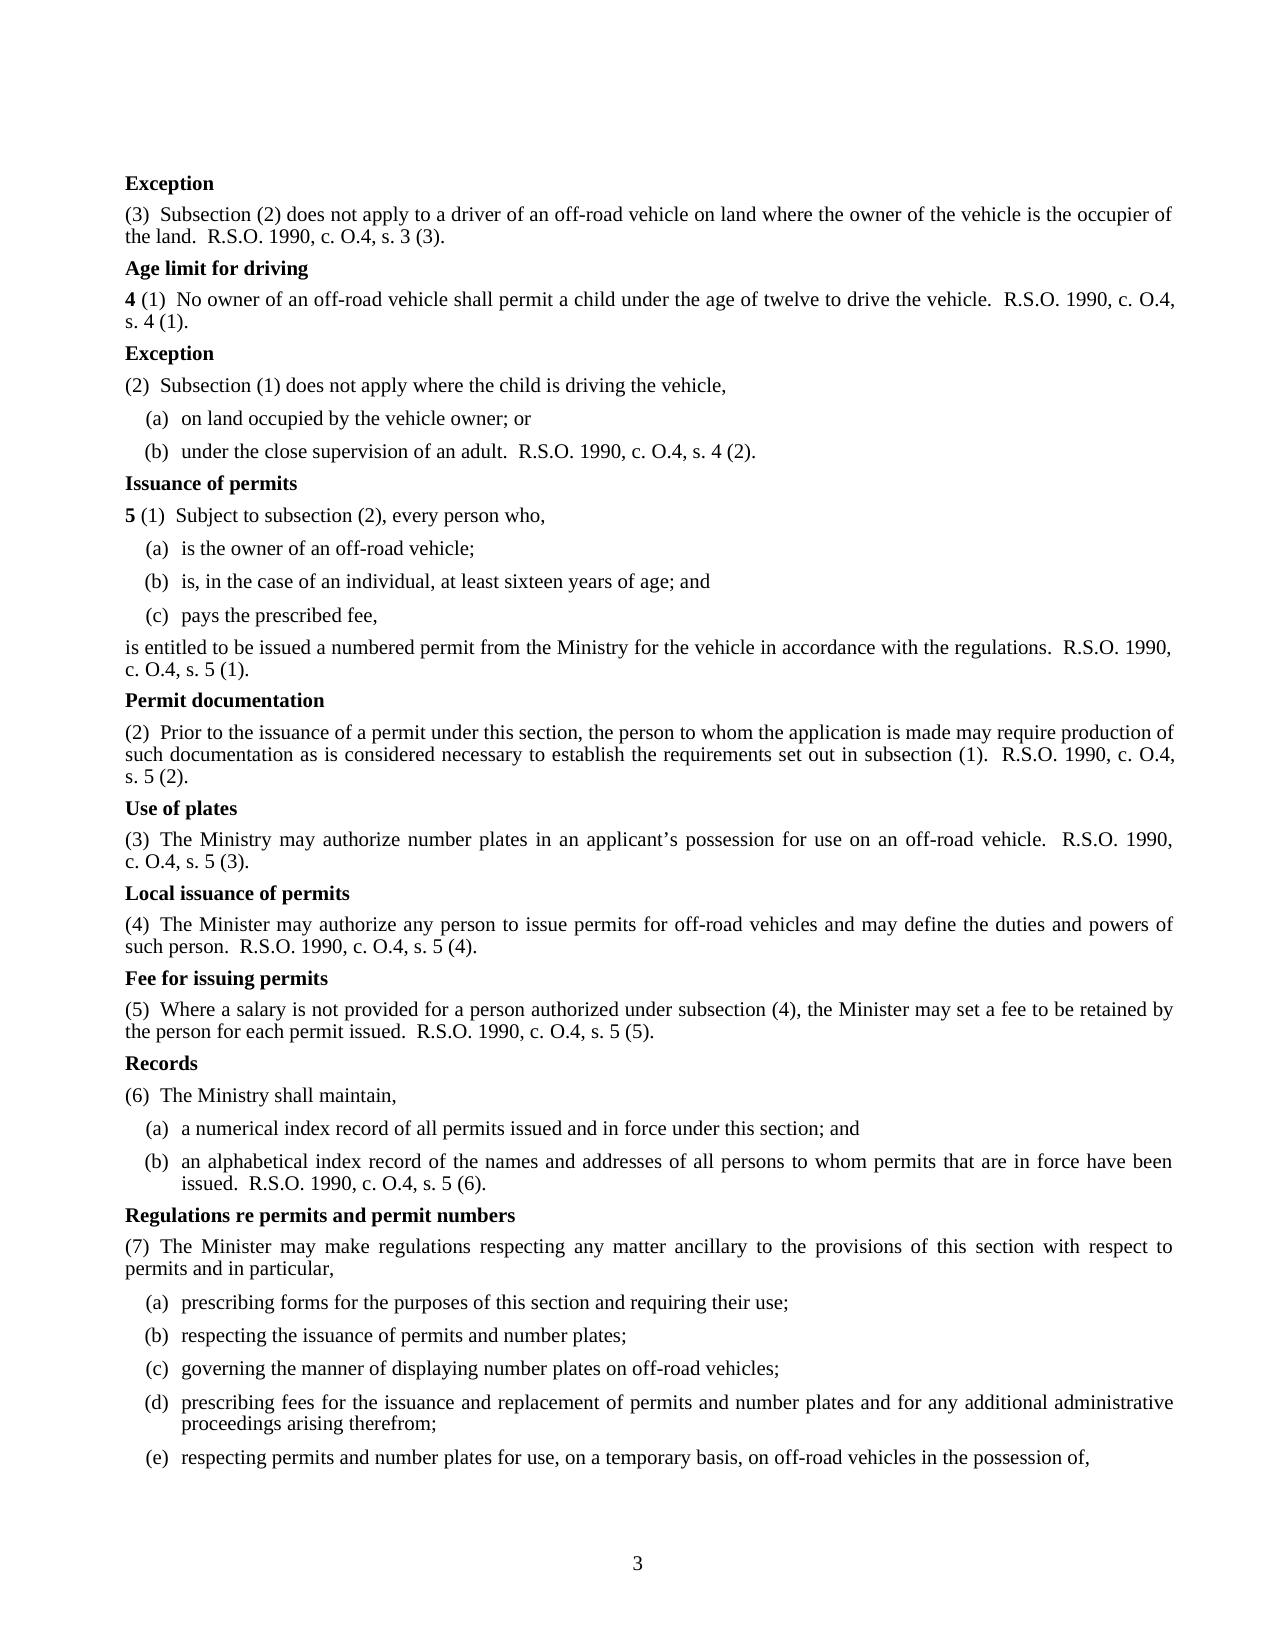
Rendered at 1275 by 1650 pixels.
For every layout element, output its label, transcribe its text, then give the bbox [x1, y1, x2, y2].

text (6) The Ministry shall maintain, [125, 1085, 1175, 1106]
text (a) is the owner of an off-road vehicle; [125, 538, 1175, 560]
text Local issuance of permits [125, 885, 1175, 904]
text Permit documentation [125, 693, 1175, 712]
text (3) The Ministry may authorize number plates in an applicant’s possession for use on an off-road vehicle. R.S.O. 1990, c. O.4, s. 5 (3). [125, 829, 1175, 873]
text 5 (1) Subject to subsection (2), every person who, [125, 505, 1175, 526]
text (e) respecting permits and number plates for use, on a temporary basis, on off-road vehicles in the possession of, [125, 1447, 1175, 1468]
text (a) on land occupied by the vehicle owner; or [125, 408, 1175, 430]
text Exception [125, 345, 1175, 364]
text (a) prescribing forms for the purposes of this section and requiring their use; [125, 1292, 1175, 1313]
text Exception [125, 175, 1175, 194]
text (b) under the close supervision of an adult. R.S.O. 1990, c. O.4, s. 4 (2). [125, 441, 1175, 463]
text (5) Where a salary is not provided for a person authorized under subsection (4), the Minister may set a fee to be retained by the person for each permit issued. R.S.O. 1990, c. O.4, s. 5 (5). [125, 999, 1175, 1043]
text (3) Subsection (2) does not apply to a driver of an off-road vehicle on land where the owner of the vehicle is the occupier of the land. R.S.O. 1990, c. O.4, s. 3 (3). [125, 204, 1175, 248]
text Issuance of permits [125, 476, 1175, 494]
text (c) governing the manner of displaying number plates on off-road vehicles; [125, 1358, 1175, 1380]
text (b) an alphabetical index record of the names and addresses of all persons to whom permits that are in force have been issued. R.S.O. 1990, c. O.4, s. 5 (6). [125, 1151, 1175, 1195]
text (4) The Minister may authorize any person to issue permits for off-road vehicles and may define the duties and powers of such person. R.S.O. 1990, c. O.4, s. 5 (4). [125, 914, 1175, 958]
text (2) Prior to the issuance of a permit under this section, the person to whom the application is made may require production of such documentation as is considered necessary to establish the requirements set out in subsection (1). R.S.O. 1990, c. O.4, s. 5 (2). [125, 722, 1175, 787]
text Regulations re permits and permit numbers [125, 1207, 1175, 1226]
text (a) a numerical index record of all permits issued and in force under this section; and [125, 1118, 1175, 1140]
text (b) is, in the case of an individual, at least sixteen years of age; and [125, 571, 1175, 593]
text (7) The Minister may make regulations respecting any matter ancillary to the provisions of this section with respect to permits and in particular, [125, 1237, 1175, 1280]
text Fee for issuing permits [125, 970, 1175, 989]
text (2) Subsection (1) does not apply where the child is driving the vehicle, [125, 374, 1175, 396]
text (d) prescribing fees for the issuance and replacement of permits and number plates and for any additional administrative proceedings arising therefrom; [125, 1392, 1175, 1435]
text is entitled to be issued a numbered permit from the Ministry for the vehicle in accordance with the regulations. R.S.O. 1990, c. O.4, s. 5 (1). [125, 637, 1175, 680]
text Records [125, 1056, 1175, 1074]
text Age limit for driving [125, 260, 1175, 279]
text Use of plates [125, 800, 1175, 819]
text 4 (1) No owner of an off-road vehicle shall permit a child under the age of twelve to drive the vehicle. R.S.O. 1990, c. O.4, s. 4 (1). [125, 289, 1175, 333]
text (b) respecting the issuance of permits and number plates; [125, 1325, 1175, 1347]
text (c) pays the prescribed fee, [125, 605, 1175, 626]
